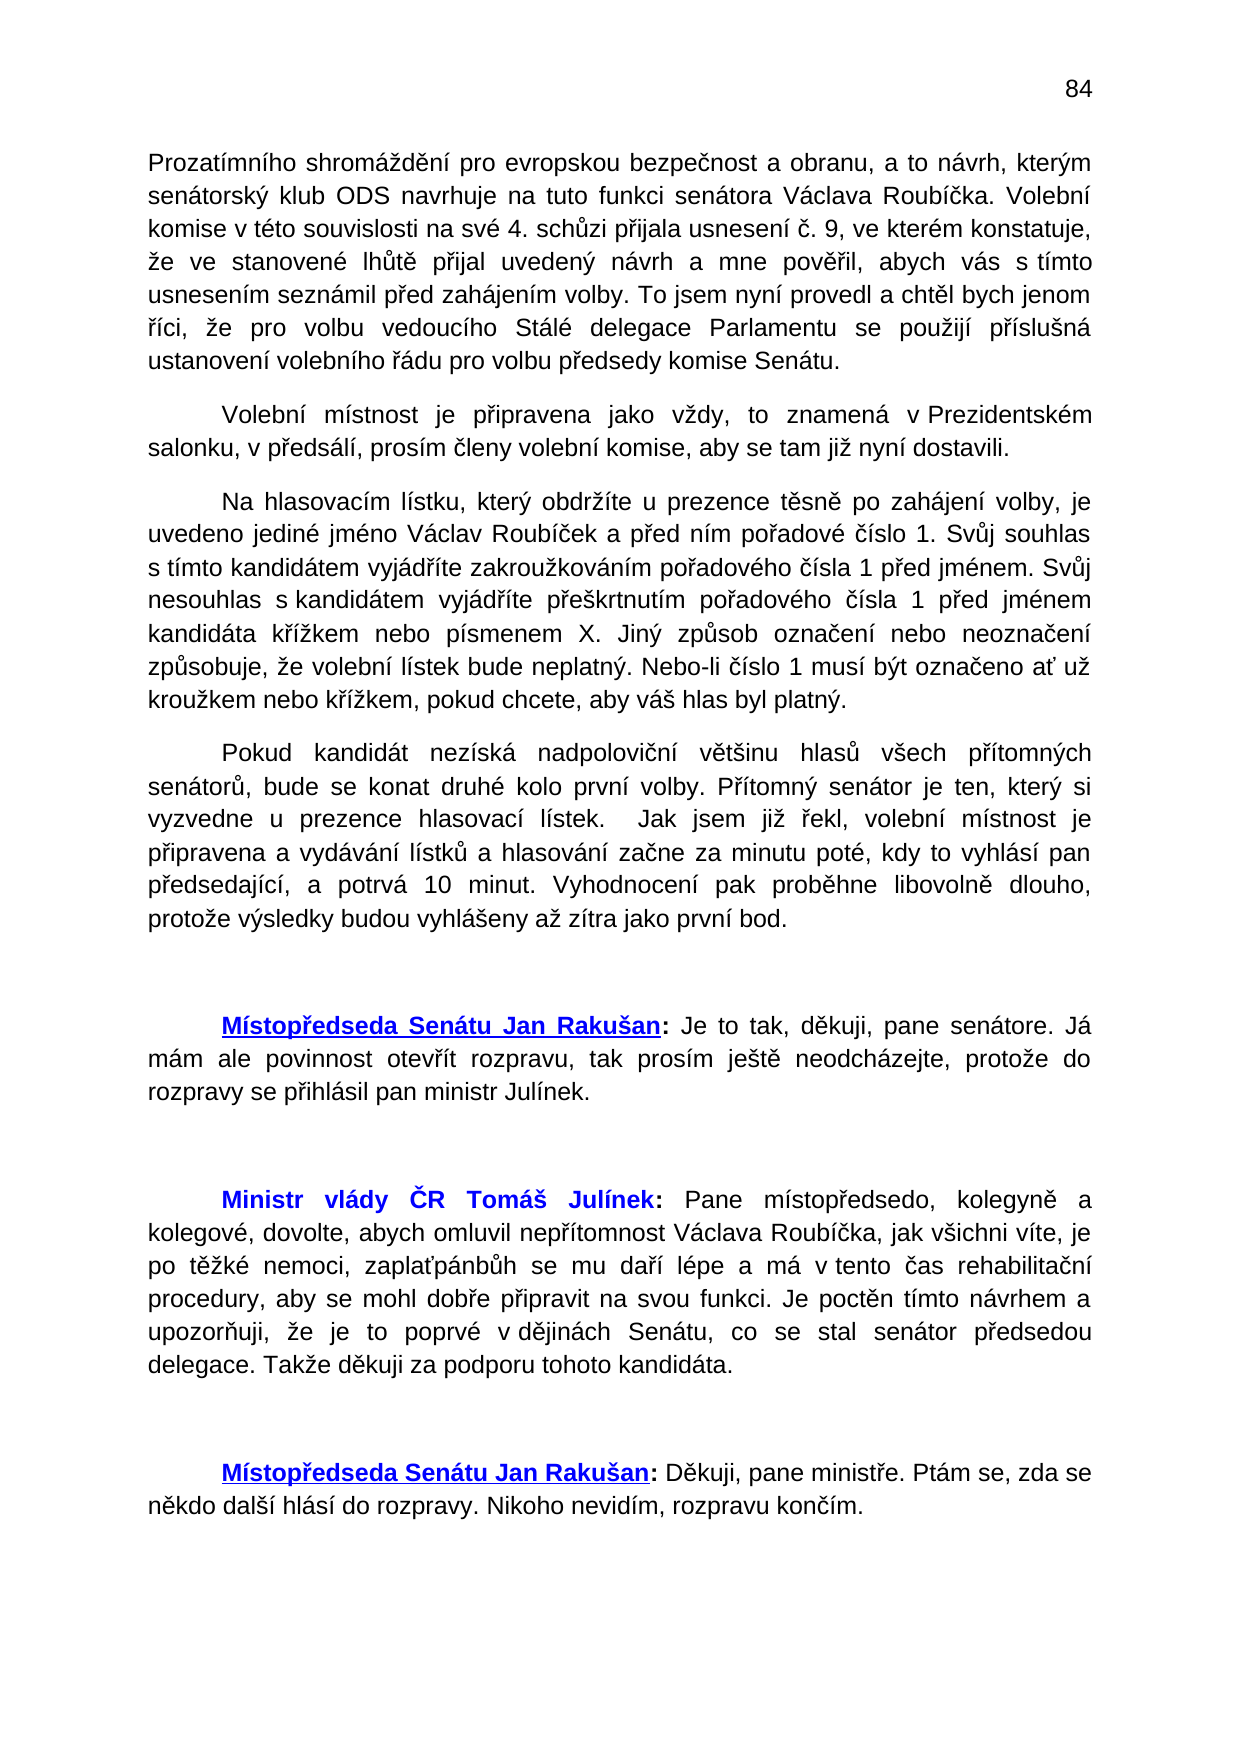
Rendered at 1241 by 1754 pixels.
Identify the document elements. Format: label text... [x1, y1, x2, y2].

text Na hlasovacím lístku, který obdržíte u prezence těsně po zahájení volby, je uvedeno jediné jméno Václav Roubíček a před ním pořadové číslo 1. Svůj souhlas s tímto kandidátem vyjádříte zakroužkováním pořadového čísla 1 před jménem. Svůj nesouhlas s kandidátem vyjádříte přeškrtnutím pořadového čísla 1 před jménem kandidáta křížkem nebo písmenem X. Jiný způsob označení nebo neoznačení způsobuje, že volební lístek bude neplatný. Nebo-li číslo 1 musí být označeno ať už kroužkem nebo křížkem, pokud chcete, aby váš hlas byl platný. [148, 486, 1093, 713]
text Pokud kandidát nezíská nadpoloviční většinu hlasů všech přítomných senátorů, bude se konat druhé kolo první volby. Přítomný senátor je ten, který si vyzvedne u prezence hlasovací lístek. Jak jsem již řekl, volební místnost je připravena a vydávání lístků a hlasování začne za minutu poté, kdy to vyhlásí pan předsedající, a potrvá 10 minut. Vyhodnocení pak proběhne libovolně dlouho, protože výsledky budou vyhlášeny až zítra jako první bod. [148, 738, 1093, 932]
text Volební místnost je připravena jako vždy, to znamená v Prezidentském salonku, v předsálí, prosím členy volební komise, aby se tam již nyní dostavili. [148, 399, 1093, 461]
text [148, 148, 1093, 374]
text Ministr vlády ČR Tomáš Julínek: Pane místopředsedo, kolegyně a kolegové, dovolte, abych omluvil nepřítomnost Václava Roubíčka, jak všichni víte, je po těžké nemoci, zaplaťpánbůh se mu daří lépe a má v tento čas rehabilitační procedury, aby se mohl dobře připravit na svou funkci. Je poctěn tímto návrhem a upozorňuji, že je to poprvé v dějinách Senátu, co se stal senátor předsedou delegace. Takže děkuji za podporu tohoto kandidáta. [148, 1185, 1093, 1379]
text Místopředseda Senátu Jan Rakušan: Je to tak, děkuji, pane senátore. Já mám ale povinnost otevřít rozpravu, tak prosím ještě neodcházejte, protože do rozpravy se přihlásil pan ministr Julínek. [148, 1011, 1093, 1106]
text Místopředseda Senátu Jan Rakušan: Děkuji, pane ministře. Ptám se, zda se někdo další hlásí do rozpravy. Nikoho nevidím, rozpravu končím. [148, 1458, 1093, 1519]
